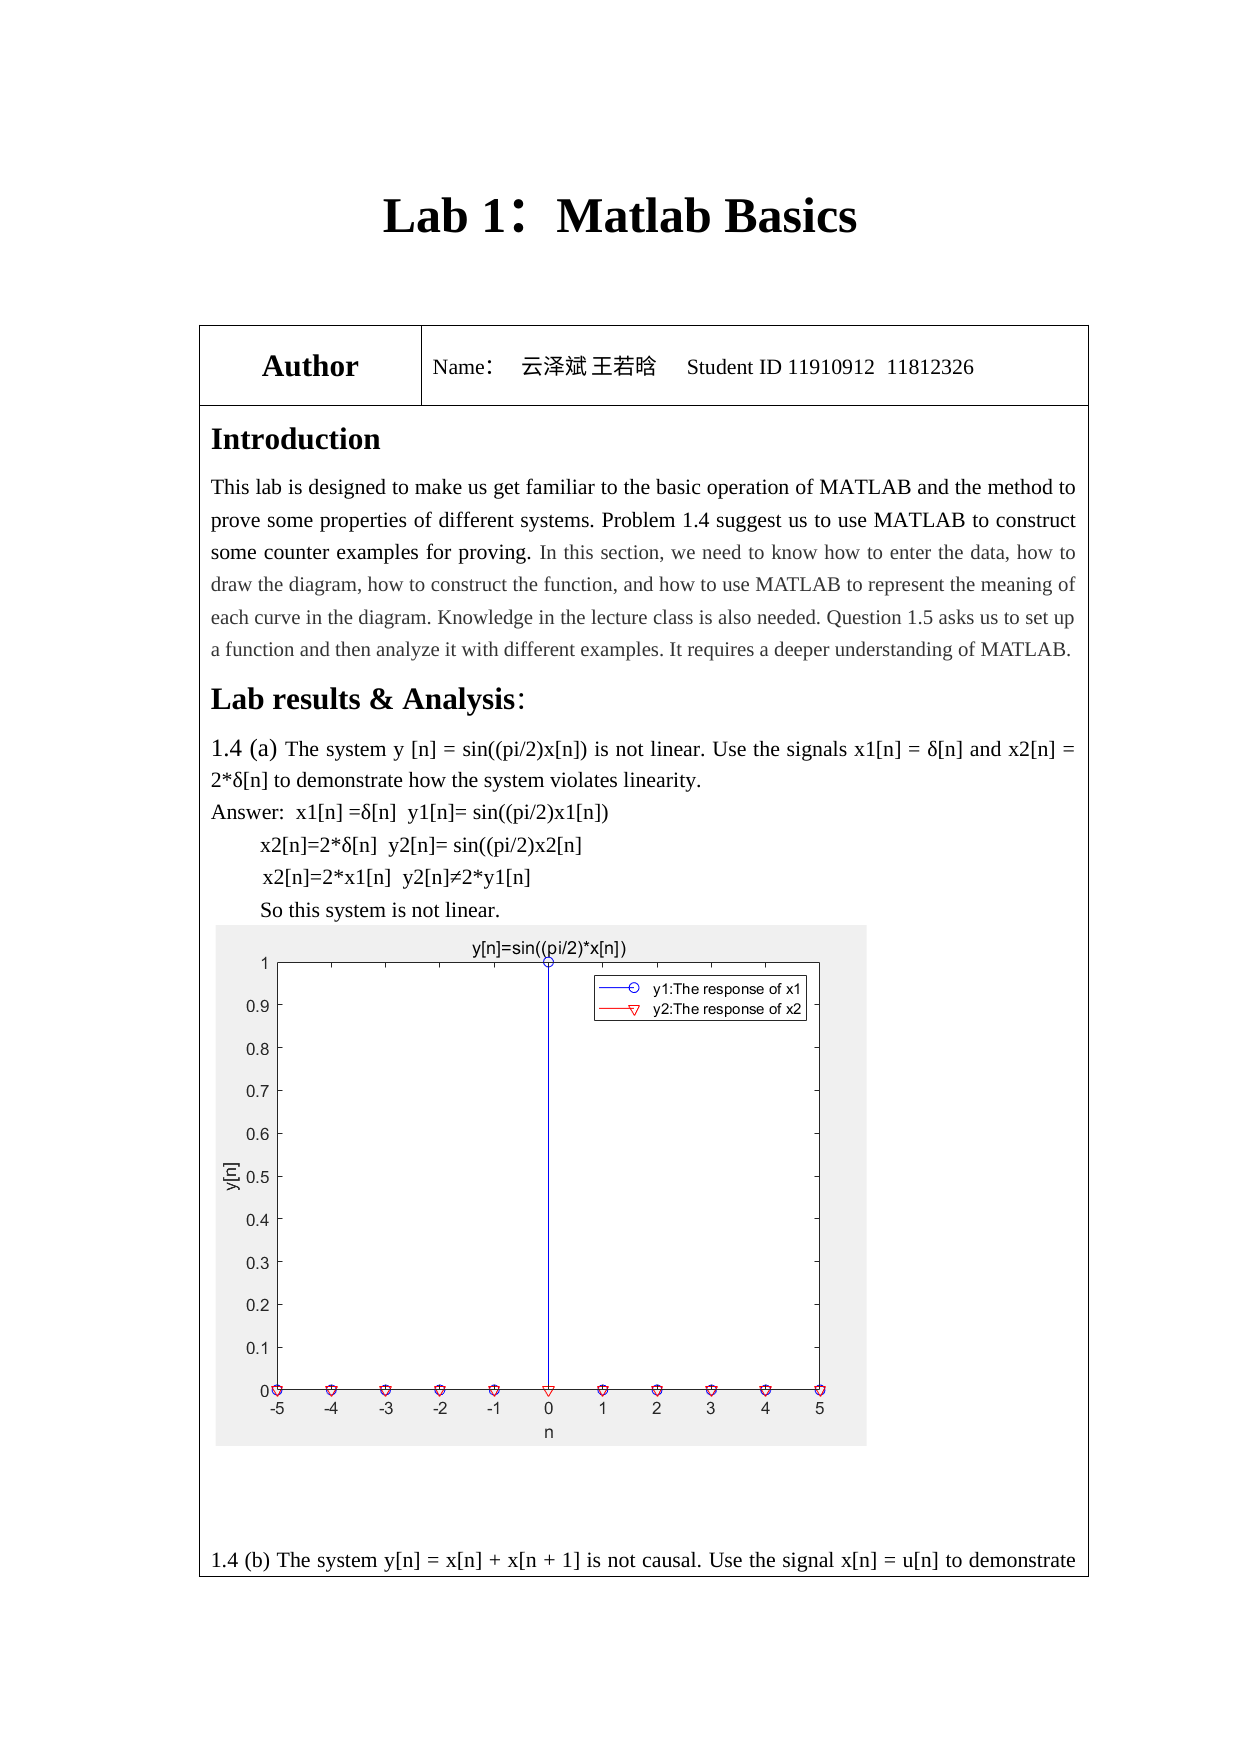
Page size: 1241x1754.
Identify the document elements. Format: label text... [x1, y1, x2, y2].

text Lab 1：Matlab Basics [187, 162, 1053, 259]
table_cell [200, 406, 1088, 1576]
table_header Name： 云泽斌 王若晗 Student ID 11910912 11812326 [422, 326, 1088, 405]
table_header Author [200, 326, 421, 405]
picture [215, 925, 867, 1446]
